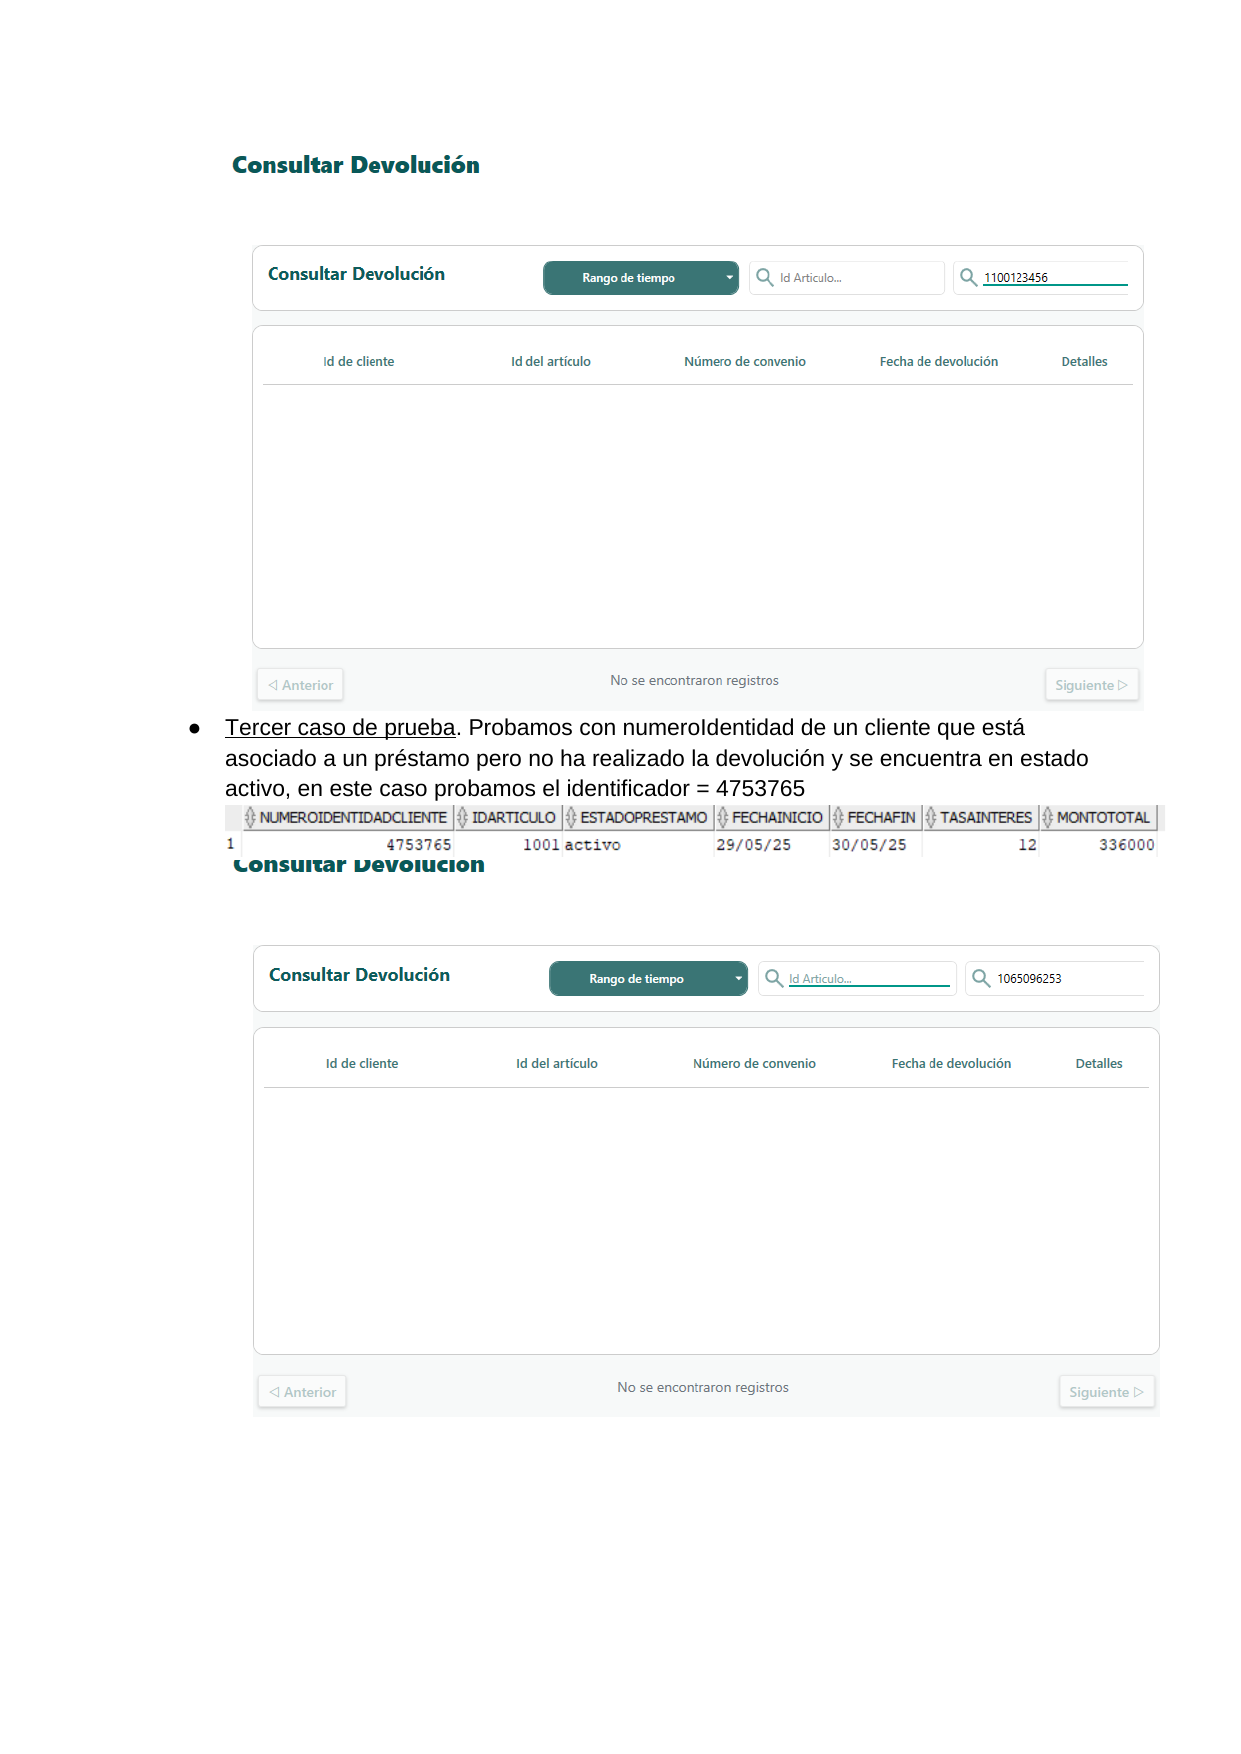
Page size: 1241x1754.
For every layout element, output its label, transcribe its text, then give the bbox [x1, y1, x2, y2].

picture [225, 860, 1166, 1417]
picture [225, 805, 1166, 857]
picture [225, 150, 1166, 711]
list Tercer caso de prueba. Probamos con numeroIdentidad de un cliente que está asociado a un préstamo pero no ha realizado la devolución y se encuentra en estado activo, en este caso probamos el identificador = 4753765 [187, 714, 1090, 801]
